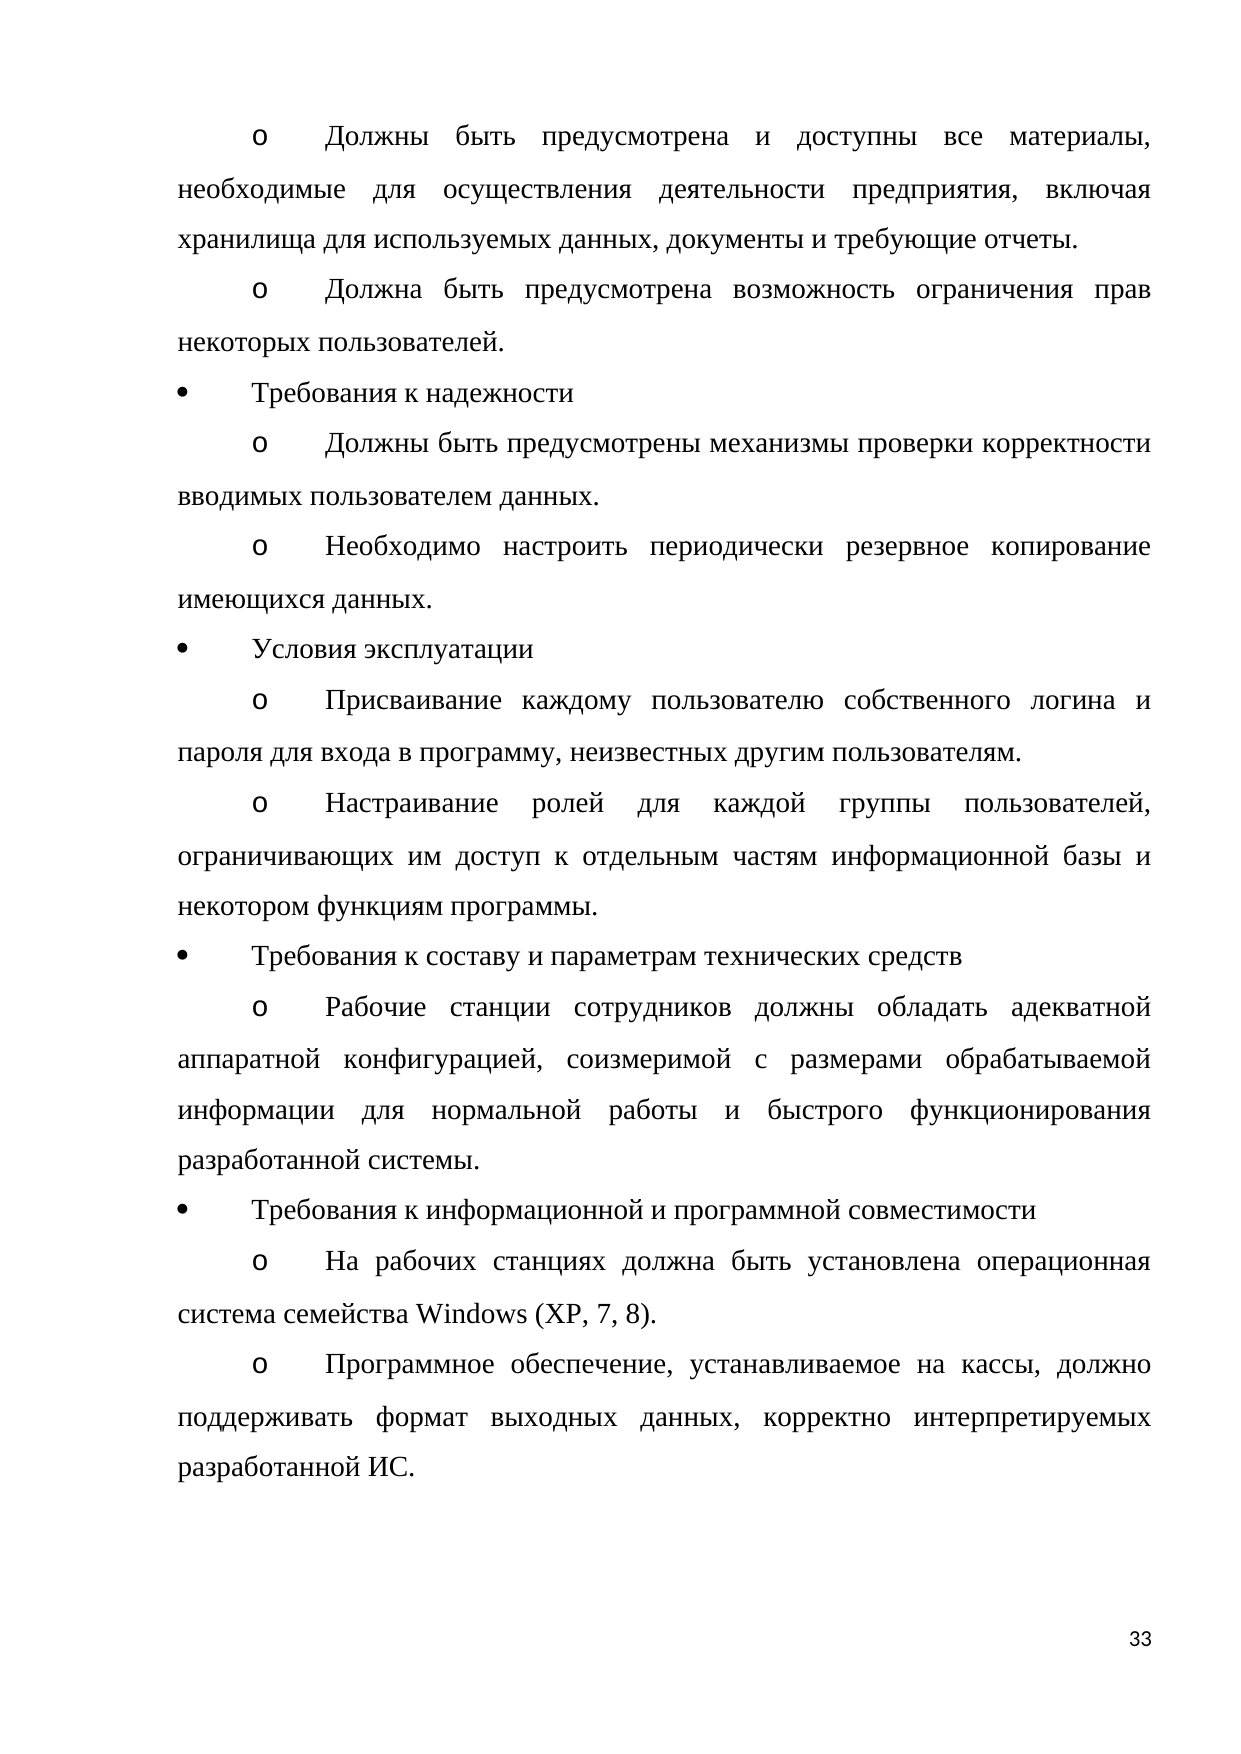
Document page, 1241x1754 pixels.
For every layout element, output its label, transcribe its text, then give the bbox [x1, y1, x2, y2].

list Настраивание ролей для каждой группы пользователей, ограничивающих им доступ к отдельным частям информационной базы и некотором функциям программы. [177, 785, 1152, 922]
list Должна быть предусмотрена возможность ограничения прав некоторых пользователей. [177, 272, 1152, 358]
list Программное обеспечение, устанавливаемое на кассы, должно поддерживать формат выходных данных, корректно интерпретируемых разработанной ИС. [177, 1346, 1152, 1483]
list Должны быть предусмотрены механизмы проверки корректности вводимых пользователем данных. [177, 425, 1152, 511]
list Требования к составу и параметрам технических средств [177, 938, 1152, 972]
list Присваивание каждому пользователю собственного логина и пароля для входа в программу, неизвестных другим пользователям. [177, 682, 1152, 768]
list Требования к надежности [177, 375, 1152, 408]
list Рабочие станции сотрудников должны обладать адекватной аппаратной конфигурацией, соизмеримой с размерами обрабатываемой информации для нормальной работы и быстрого функционирования разработанной системы. [177, 989, 1152, 1176]
list Условия эксплуатации [177, 631, 1152, 665]
list На рабочих станциях должна быть установлена операционная система семейства Windows (XP, 7, 8). [177, 1243, 1152, 1329]
list Требования к информационной и программной совместимости [177, 1192, 1152, 1226]
list Необходимо настроить периодически резервное копирование имеющихся данных. [177, 528, 1152, 614]
list Должны быть предусмотрена и доступны все материалы, необходимые для осуществления деятельности предприятия, включая хранилища для используемых данных, документы и требующие отчеты. [177, 118, 1152, 255]
